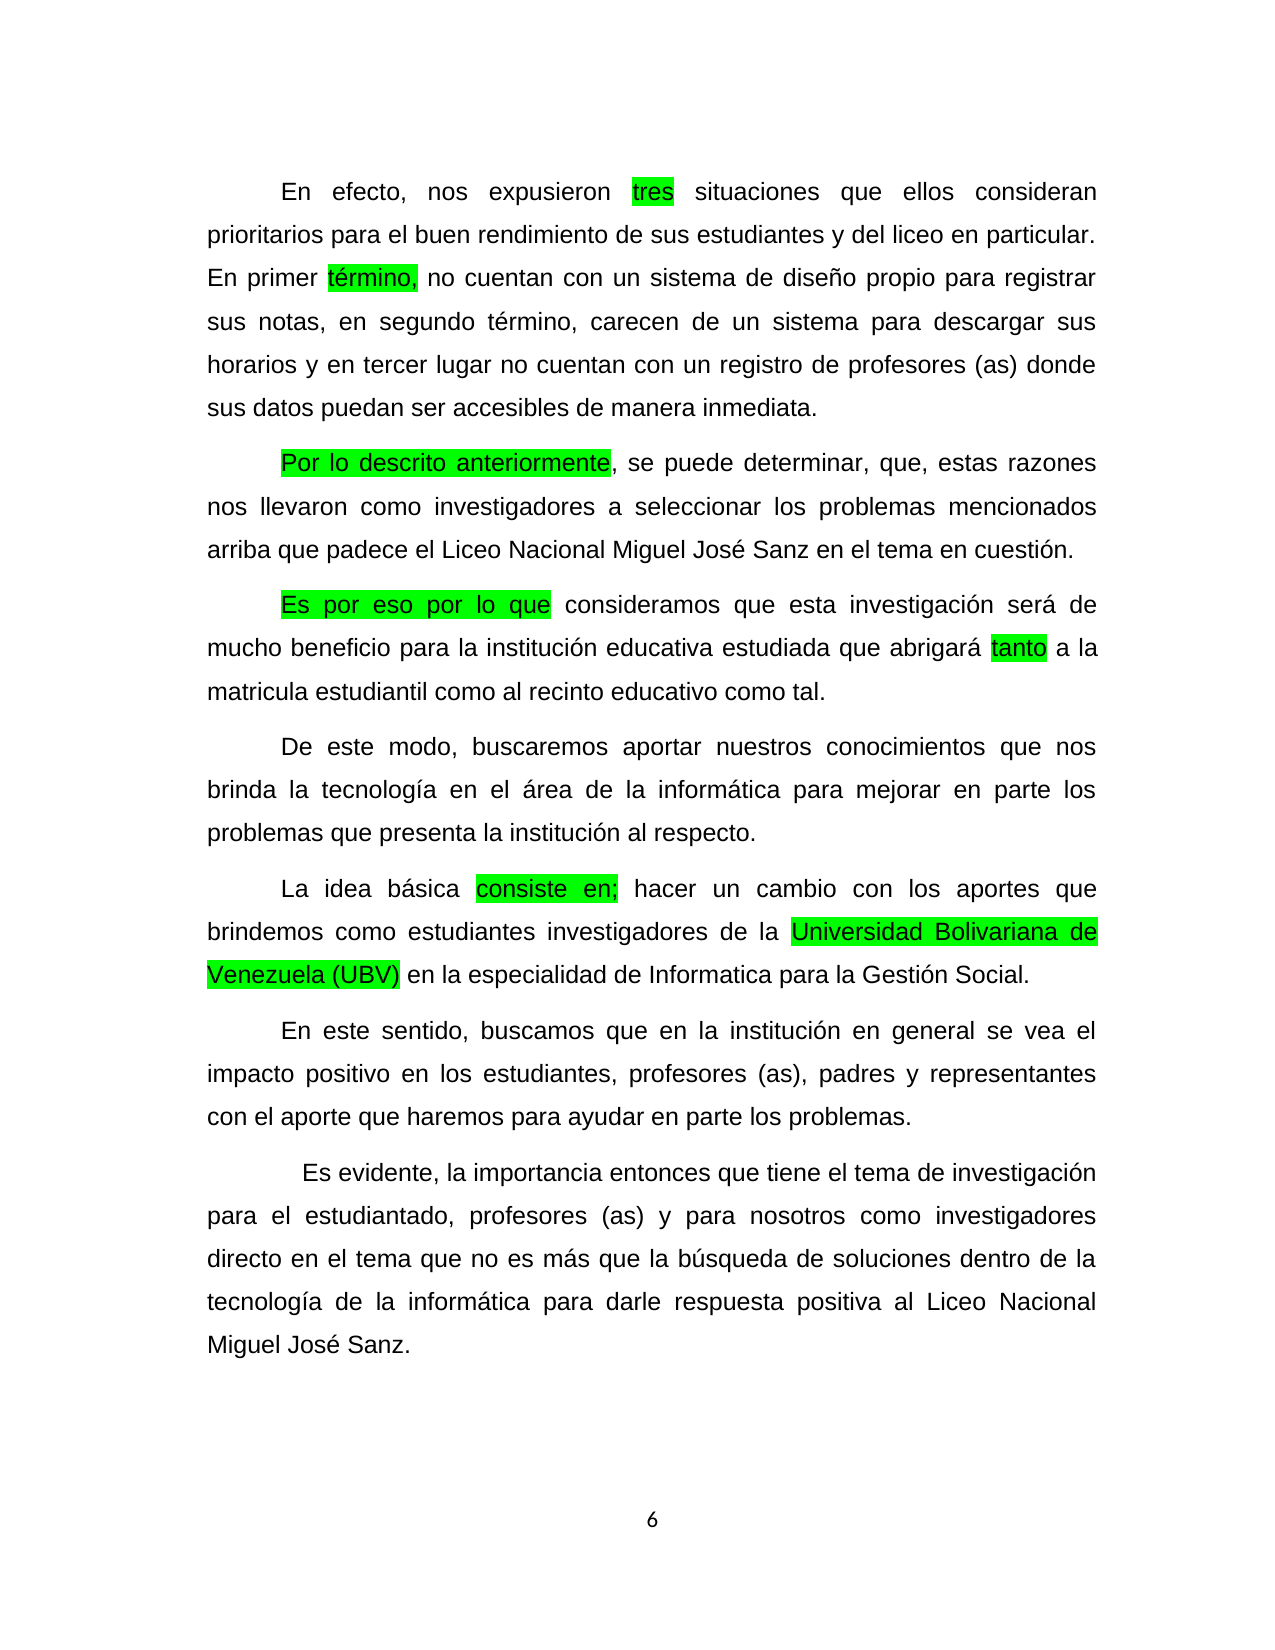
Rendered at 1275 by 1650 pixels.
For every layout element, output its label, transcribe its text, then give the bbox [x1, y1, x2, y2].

text En efecto, nos expusieron tres situaciones que ellos consideran prioritarios para el buen rendimiento de sus estudiantes y del liceo en particular. En primer término, no cuentan con un sistema de diseño propio para registrar sus notas, en segundo término, carecen de un sistema para descargar sus horarios y en tercer lugar no cuentan con un registro de profesores (as) donde sus datos puedan ser accesibles de manera inmediata. [207, 177, 1098, 422]
text La idea básica consiste en; hacer un cambio con los aportes que brindemos como estudiantes investigadores de la Universidad Bolivariana de Venezuela (UBV) en la especialidad de Informatica para la Gestión Social. [207, 874, 1098, 989]
text Es por eso por lo que consideramos que esta investigación será de mucho beneficio para la institución educativa estudiada que abrigará tanto a la matricula estudiantil como al recinto educativo como tal. [207, 590, 1098, 705]
text Es evidente, la importancia entonces que tiene el tema de investigación para el estudiantado, profesores (as) y para nosotros como investigadores directo en el tema que no es más que la búsqueda de soluciones dentro de la tecnología de la informática para darle respuesta positiva al Liceo Nacional Miguel José Sanz. [207, 1158, 1098, 1359]
text En este sentido, buscamos que en la institución en general se vea el impacto positivo en los estudiantes, profesores (as), padres y representantes con el aporte que haremos para ayudar en parte los problemas. [207, 1016, 1098, 1131]
text Por lo descrito anteriormente, se puede determinar, que, estas razones nos llevaron como investigadores a seleccionar los problemas mencionados arriba que padece el Liceo Nacional Miguel José Sanz en el tema en cuestión. [207, 448, 1098, 563]
text De este modo, buscaremos aportar nuestros conocimientos que nos brinda la tecnología en el área de la informática para mejorar en parte los problemas que presenta la institución al respecto. [207, 732, 1098, 847]
